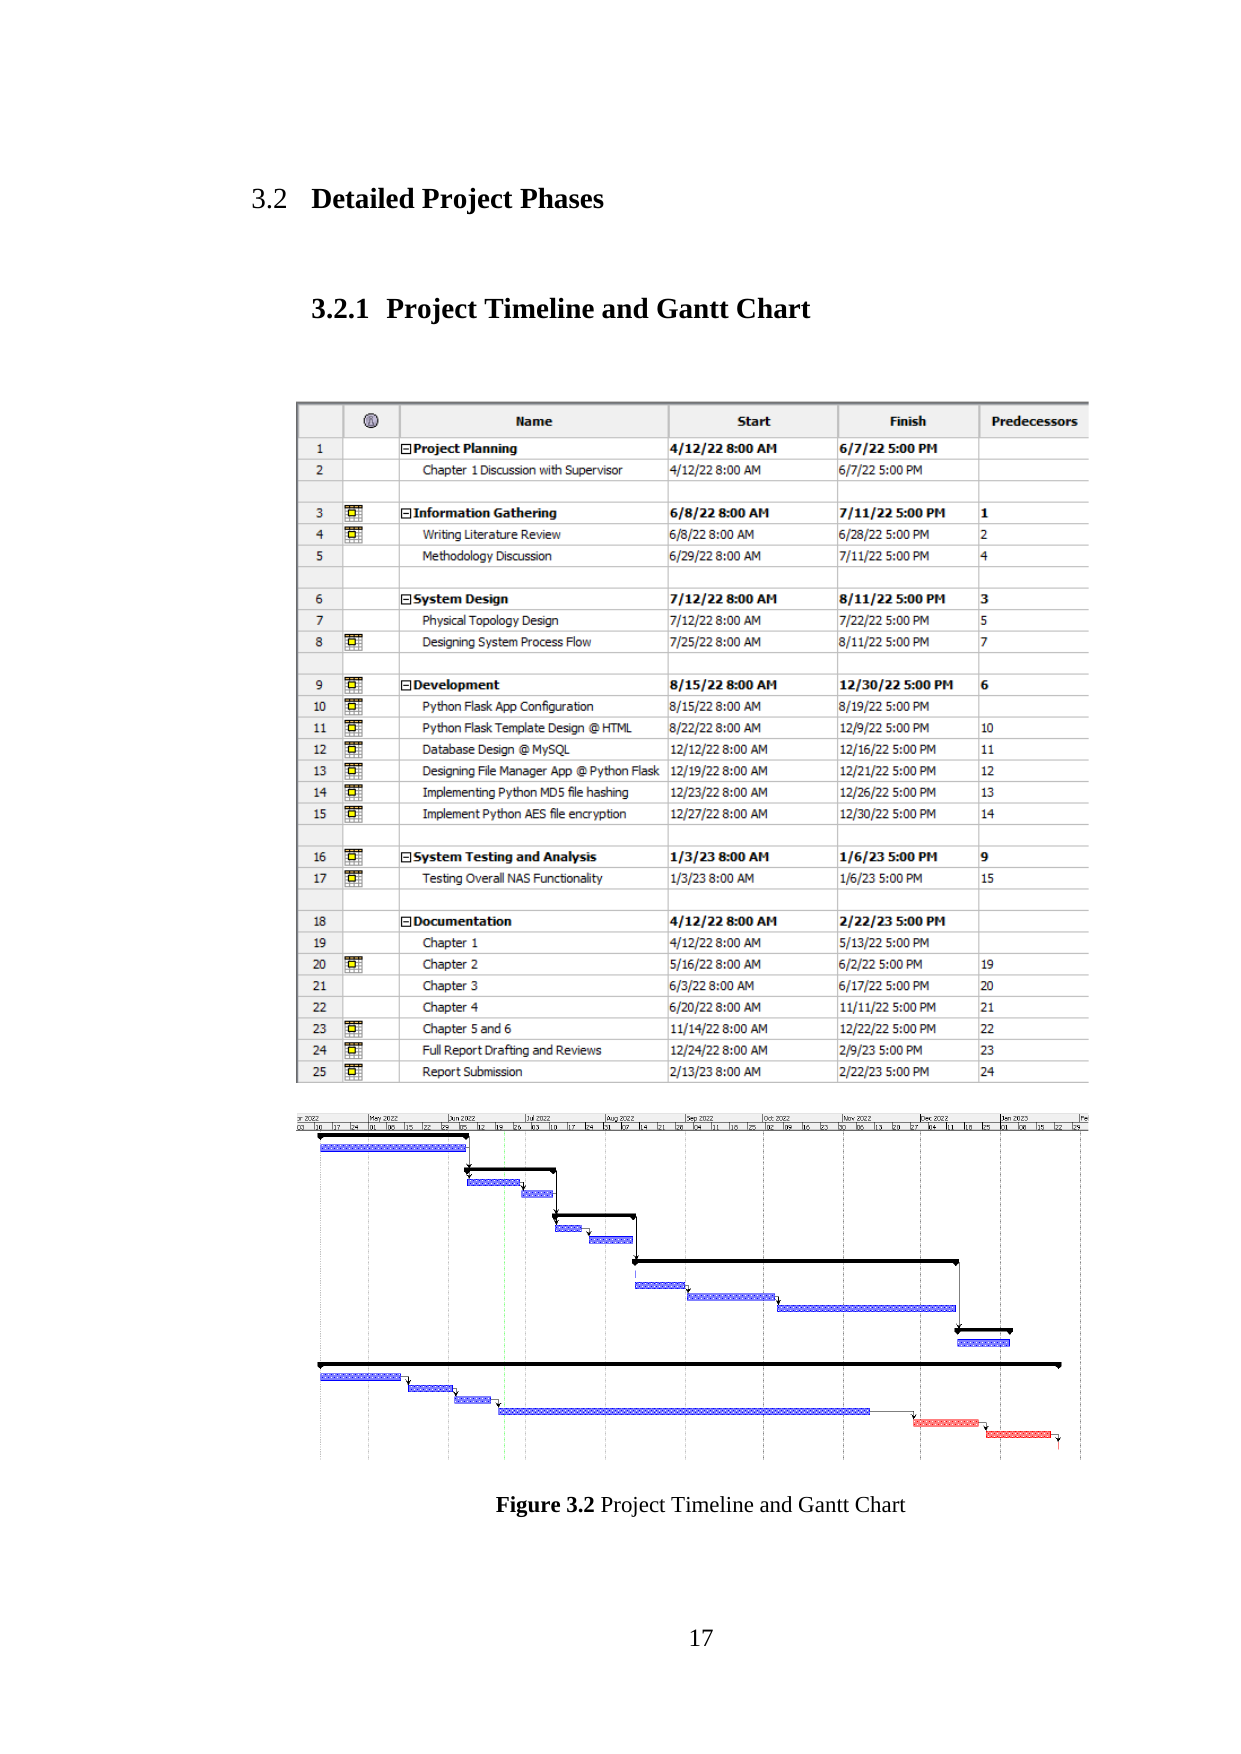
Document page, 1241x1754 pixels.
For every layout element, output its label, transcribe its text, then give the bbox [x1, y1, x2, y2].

picture [296, 401, 1089, 1083]
subtitle Detailed Project Phases [251, 181, 1090, 215]
text Figure 3.2 Project Timeline and Gantt Chart [311, 1491, 1090, 1517]
subtitle Project Timeline and Gantt Chart [311, 291, 1090, 325]
picture [296, 1113, 1089, 1460]
